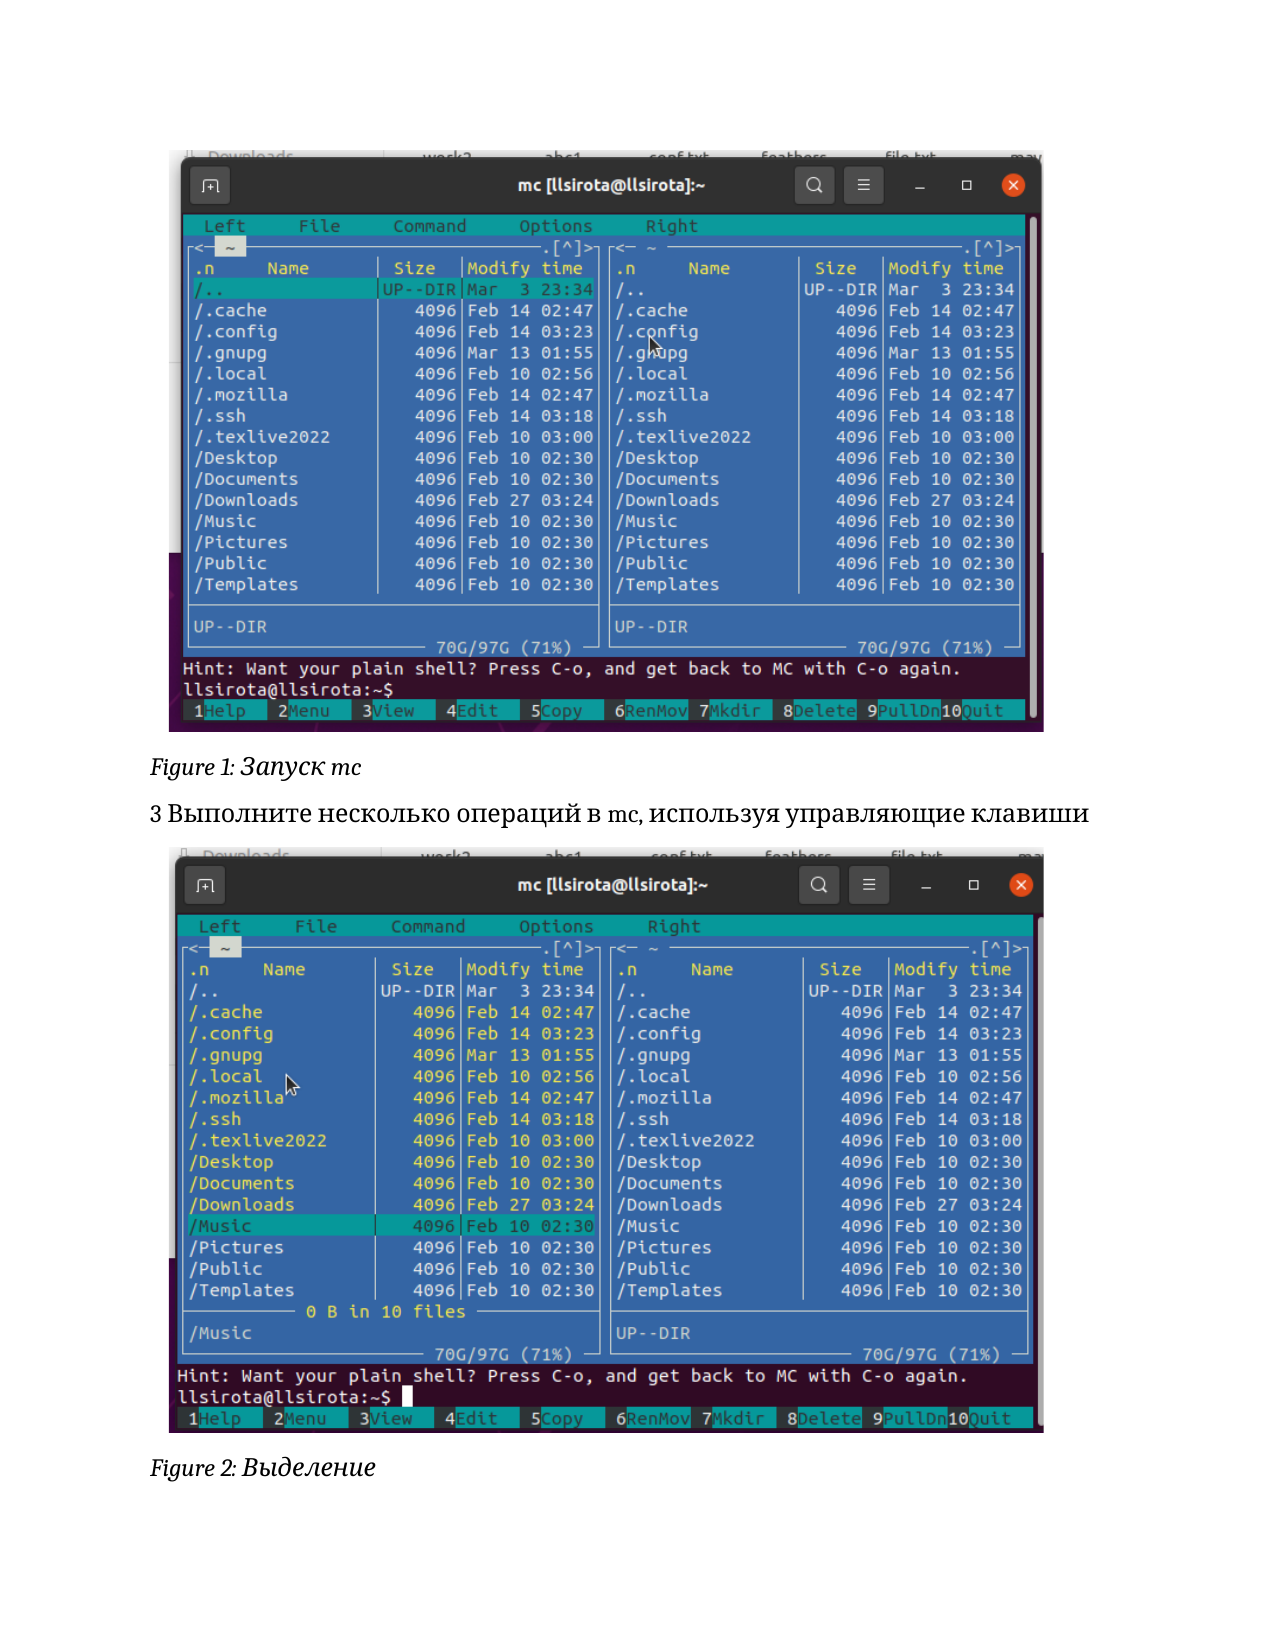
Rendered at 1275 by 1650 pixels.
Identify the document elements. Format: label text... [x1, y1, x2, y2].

picture [168, 847, 1044, 1433]
text 3 Выполните несколько операций в mc, используя управляющие клавиши [150, 800, 1125, 829]
text Figure 1: Запуск mc [150, 753, 1125, 781]
picture [168, 150, 1044, 732]
text Figure 2: Выделение [150, 1454, 1125, 1482]
